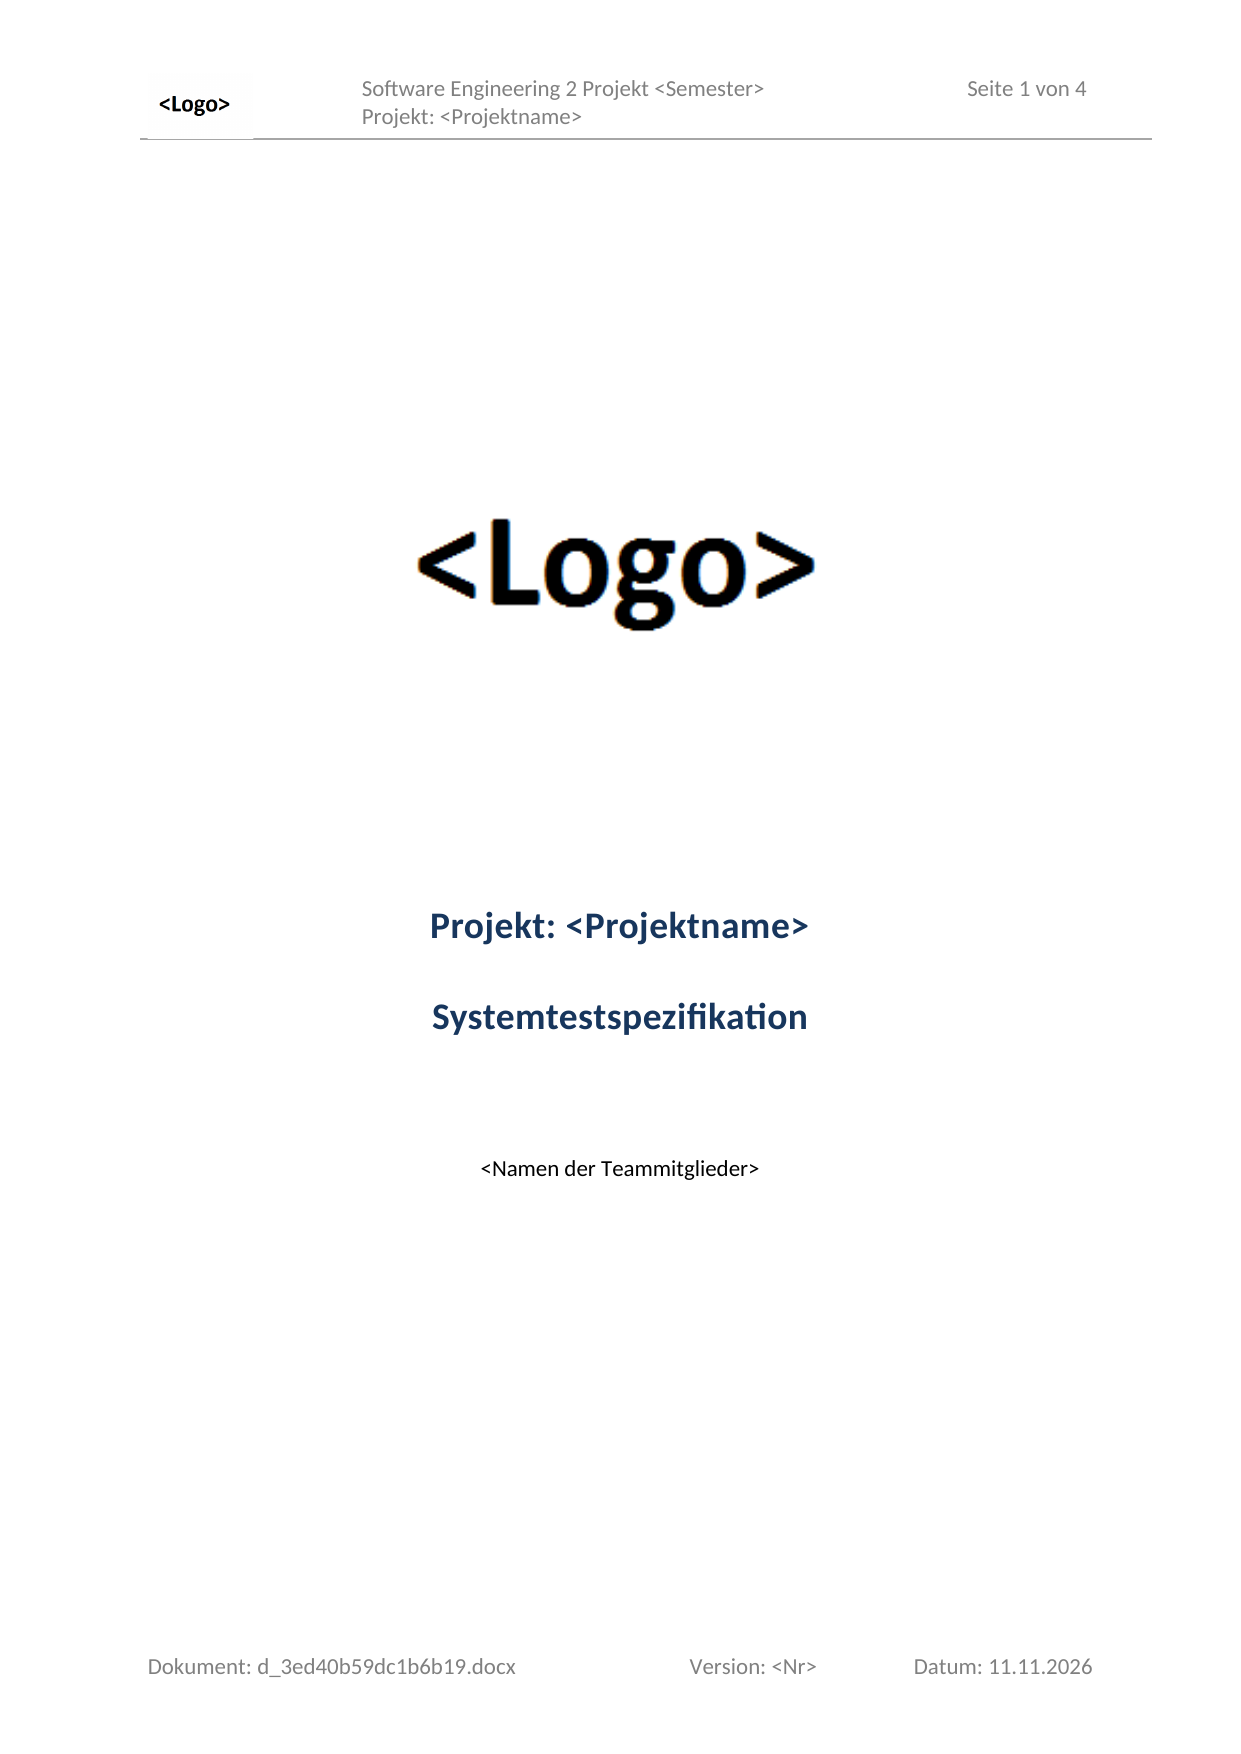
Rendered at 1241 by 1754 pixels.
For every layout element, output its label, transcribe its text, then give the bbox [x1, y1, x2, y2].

title Projekt: <Projektname> Systemtestspezifikation [148, 902, 1093, 1039]
picture [147, 73, 254, 139]
picture [348, 392, 892, 762]
text <Namen der Teammitglieder> [148, 1154, 1093, 1182]
